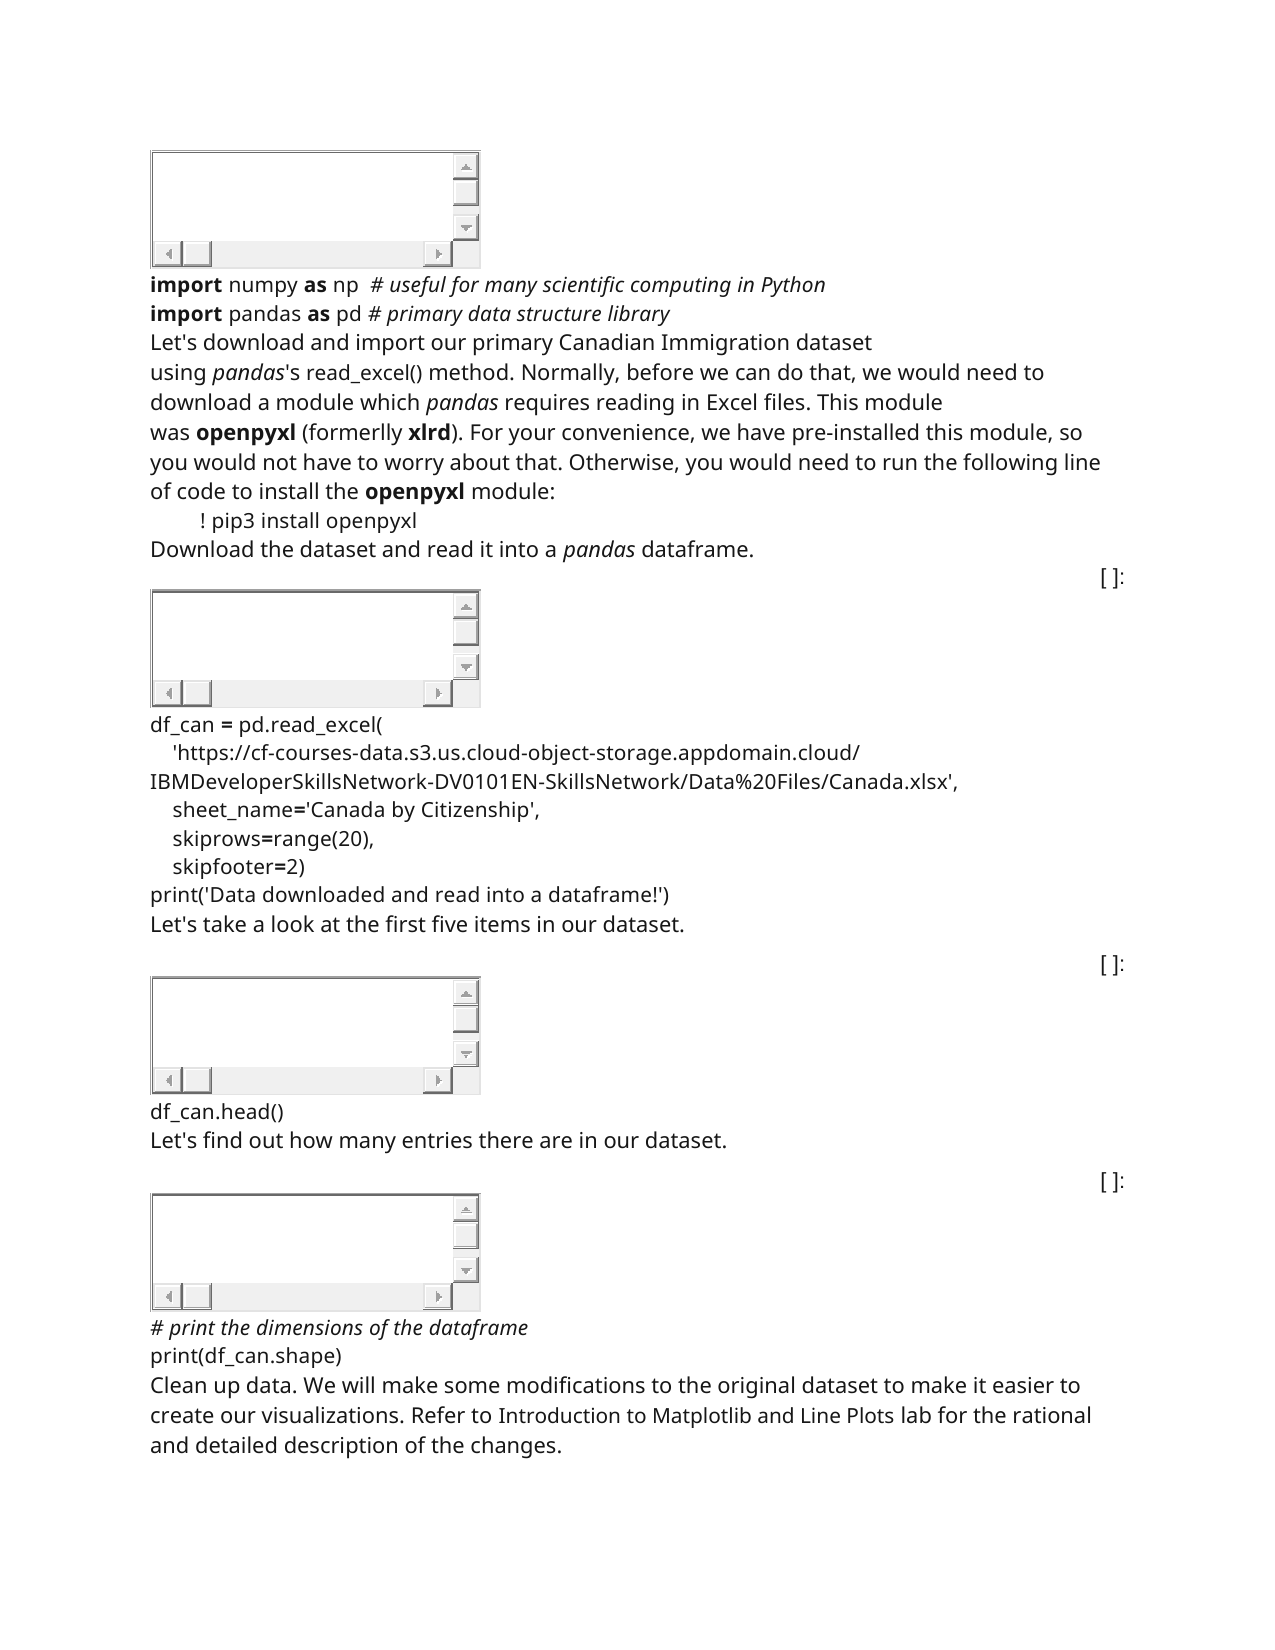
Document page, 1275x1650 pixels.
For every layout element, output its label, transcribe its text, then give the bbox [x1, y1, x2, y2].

text [ ]: [150, 951, 1125, 976]
text df_can.head() [150, 1097, 1125, 1125]
text [ ]: [150, 564, 1125, 589]
text 'https://cf-courses-data.s3.us.cloud-object-storage.appdomain.cloud/IBMDeveloperSkillsNetwork-DV0101EN-SkillsNetwork/Data%20Files/Canada.xlsx', [150, 738, 1125, 795]
text Let's take a look at the first five items in our dataset. [150, 909, 1125, 939]
text sheet_name='Canada by Citizenship', [150, 795, 1125, 824]
text print('Data downloaded and read into a dataframe!') [150, 881, 1125, 909]
text # print the dimensions of the dataframe [150, 1313, 1125, 1342]
text import pandas as pd # primary data structure library [150, 299, 1125, 327]
text Let's find out how many entries there are in our dataset. [150, 1125, 1125, 1155]
text skiprows=range(20), [150, 824, 1125, 852]
text Let's download and import our primary Canadian Immigration dataset using pandas's read_excel() method. Normally, before we can do that, we would need to download a module which pandas requires reading in Excel files. This module was openpyxl (formerlly xlrd). For your convenience, we have pre-installed this module, so you would not have to worry about that. Otherwise, you would need to run the following line of code to install the openpyxl module: [150, 327, 1125, 506]
text Clean up data. We will make some modifications to the original dataset to make it easier to create our visualizations. Refer to Introduction to Matplotlib and Line Plots lab for the rational and detailed description of the changes. [150, 1370, 1125, 1459]
text [ ]: [150, 1168, 1125, 1193]
text skipfooter=2) [150, 852, 1125, 881]
text ! pip3 install openpyxl [200, 506, 1075, 534]
text print(df_can.shape) [150, 1342, 1125, 1370]
text import numpy as np # useful for many scientific computing in Python [150, 270, 1125, 299]
text df_can = pd.read_excel( [150, 710, 1125, 738]
text Download the dataset and read it into a pandas dataframe. [150, 534, 1125, 564]
